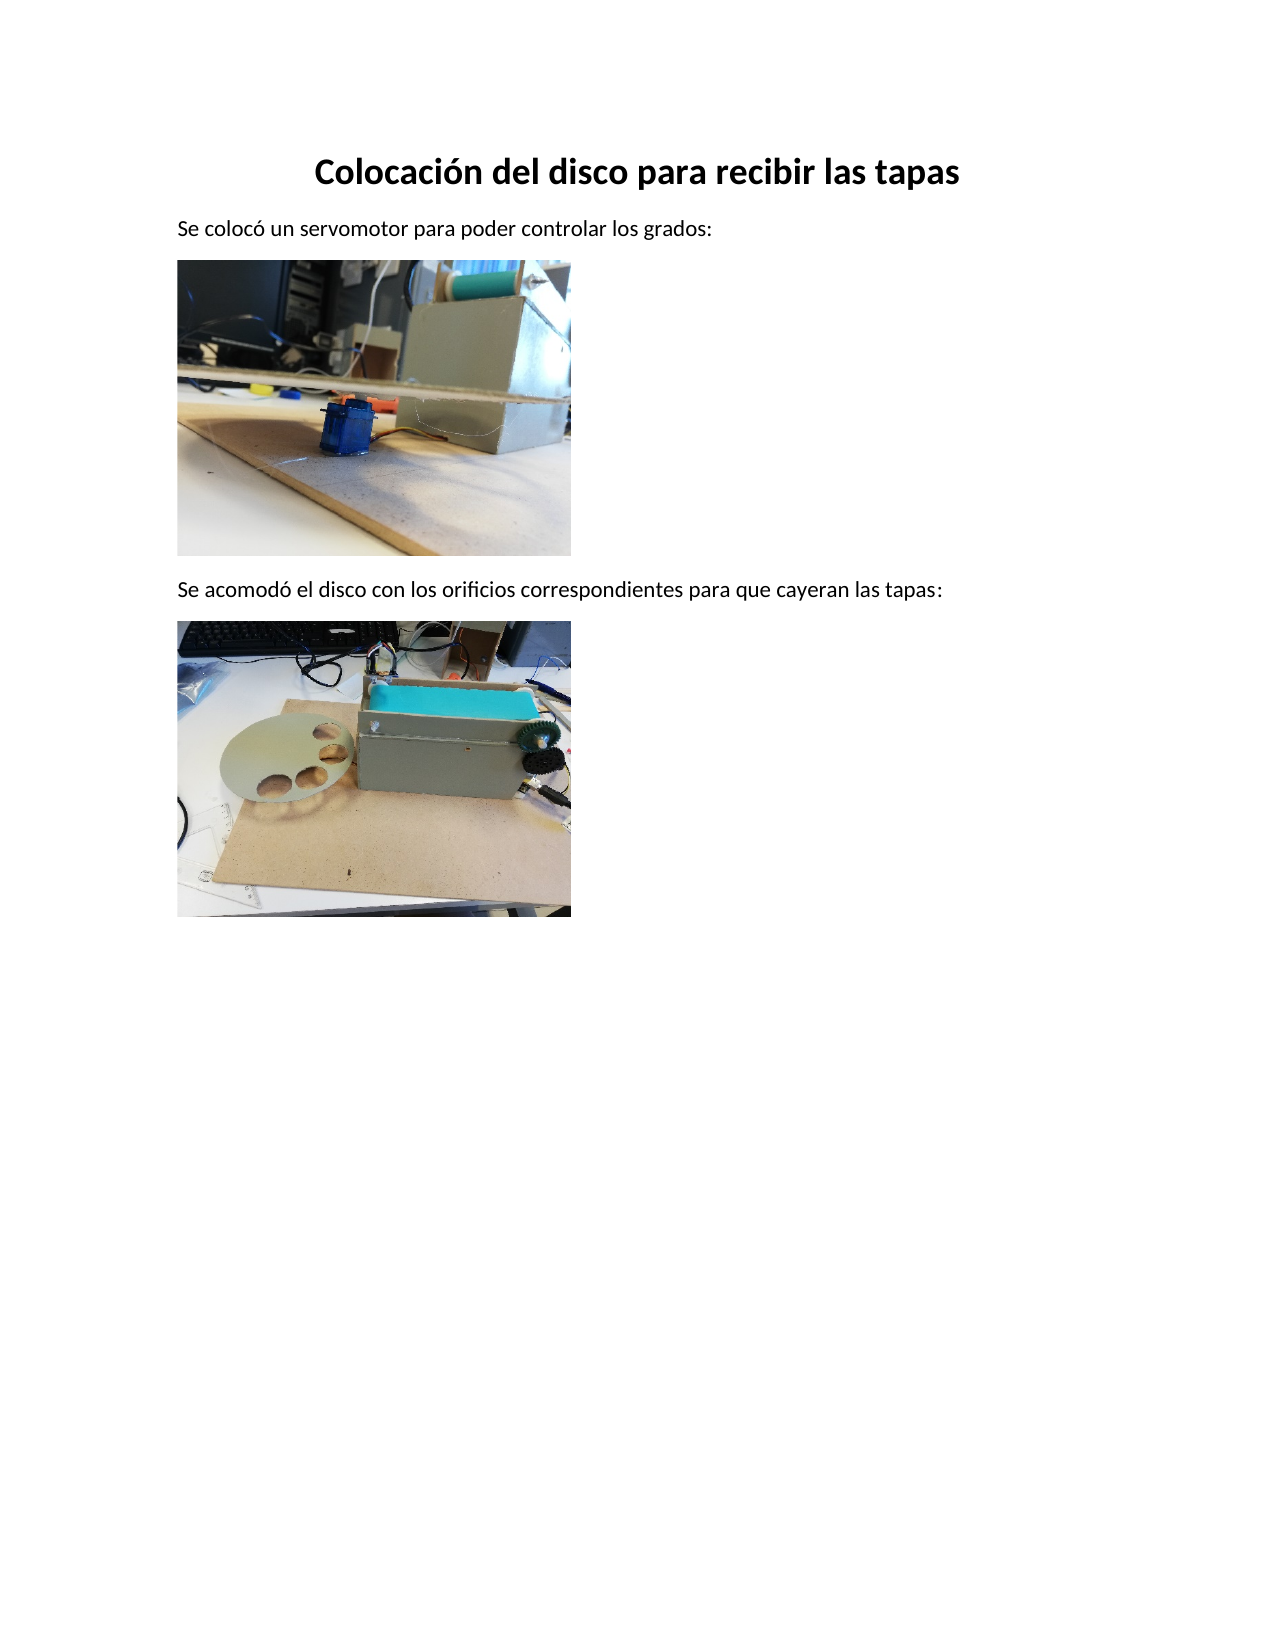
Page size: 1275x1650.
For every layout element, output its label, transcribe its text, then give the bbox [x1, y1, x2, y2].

text Colocación del disco para recibir las tapas [177, 148, 1098, 193]
picture [177, 260, 571, 556]
picture [177, 621, 571, 917]
text Se colocó un servomotor para poder controlar los grados: [177, 214, 1098, 242]
text Se acomodó el disco con los orificios correspondientes para que cayeran las tapas: [177, 575, 1098, 603]
